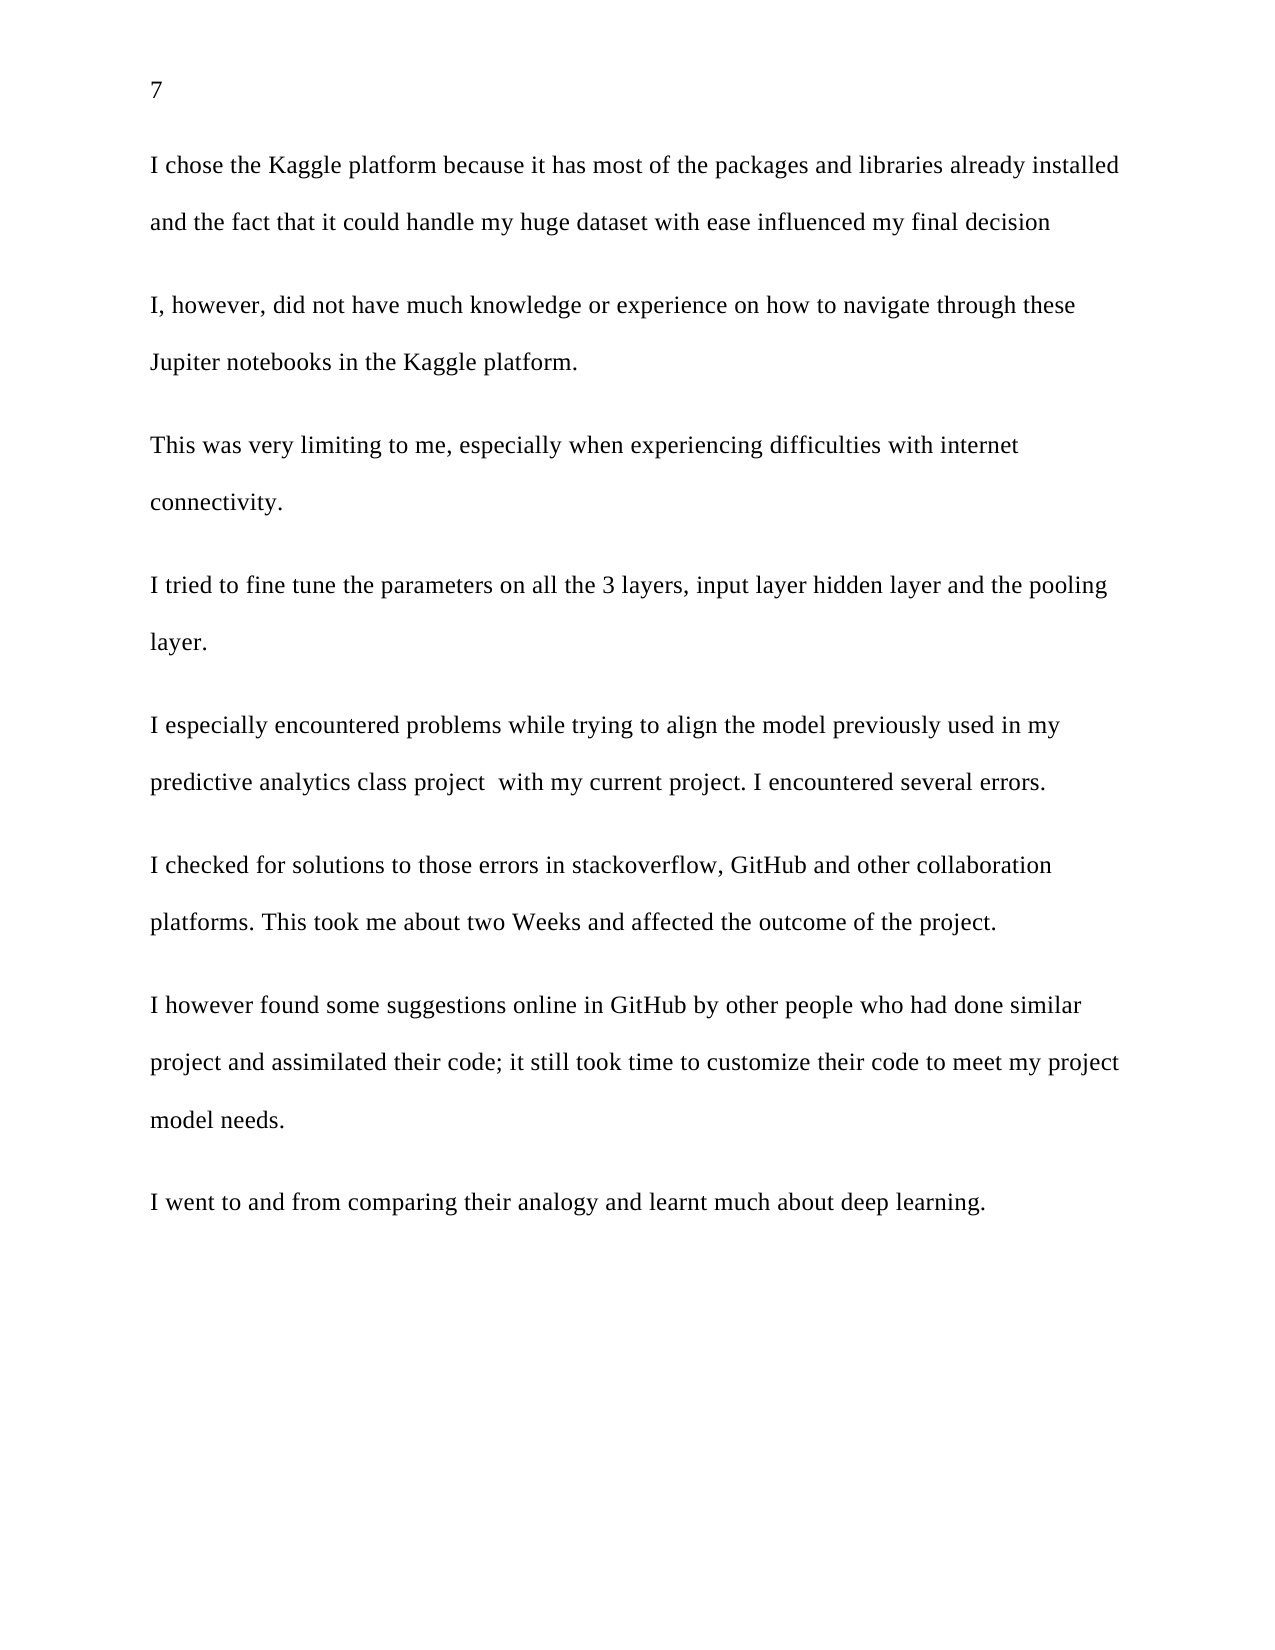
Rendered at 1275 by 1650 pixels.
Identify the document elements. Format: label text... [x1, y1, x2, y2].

text I, however, did not have much knowledge or experience on how to navigate through these Jupiter notebooks in the Kaggle platform. [150, 290, 1125, 376]
text I went to and from comparing their analogy and learnt much about deep learning. [150, 1187, 1125, 1216]
text I however found some suggestions online in GitHub by other people who had done similar project and assimilated their code; it still took time to customize their code to meet my project model needs. [150, 990, 1125, 1134]
text I especially encountered problems while trying to align the model previously used in my predictive analytics class project with my current project. I encountered several errors. [150, 710, 1125, 796]
text I tried to fine tune the parameters on all the 3 layers, input layer hidden layer and the pooling layer. [150, 570, 1125, 656]
text This was very limiting to me, especially when experiencing difficulties with internet connectivity. [150, 430, 1125, 516]
text I checked for solutions to those errors in stackoverflow, GitHub and other collaboration platforms. This took me about two Weeks and affected the outcome of the project. [150, 850, 1125, 936]
text I chose the Kaggle platform because it has most of the packages and libraries already installed and the fact that it could handle my huge dataset with ease influenced my final decision [150, 150, 1125, 236]
